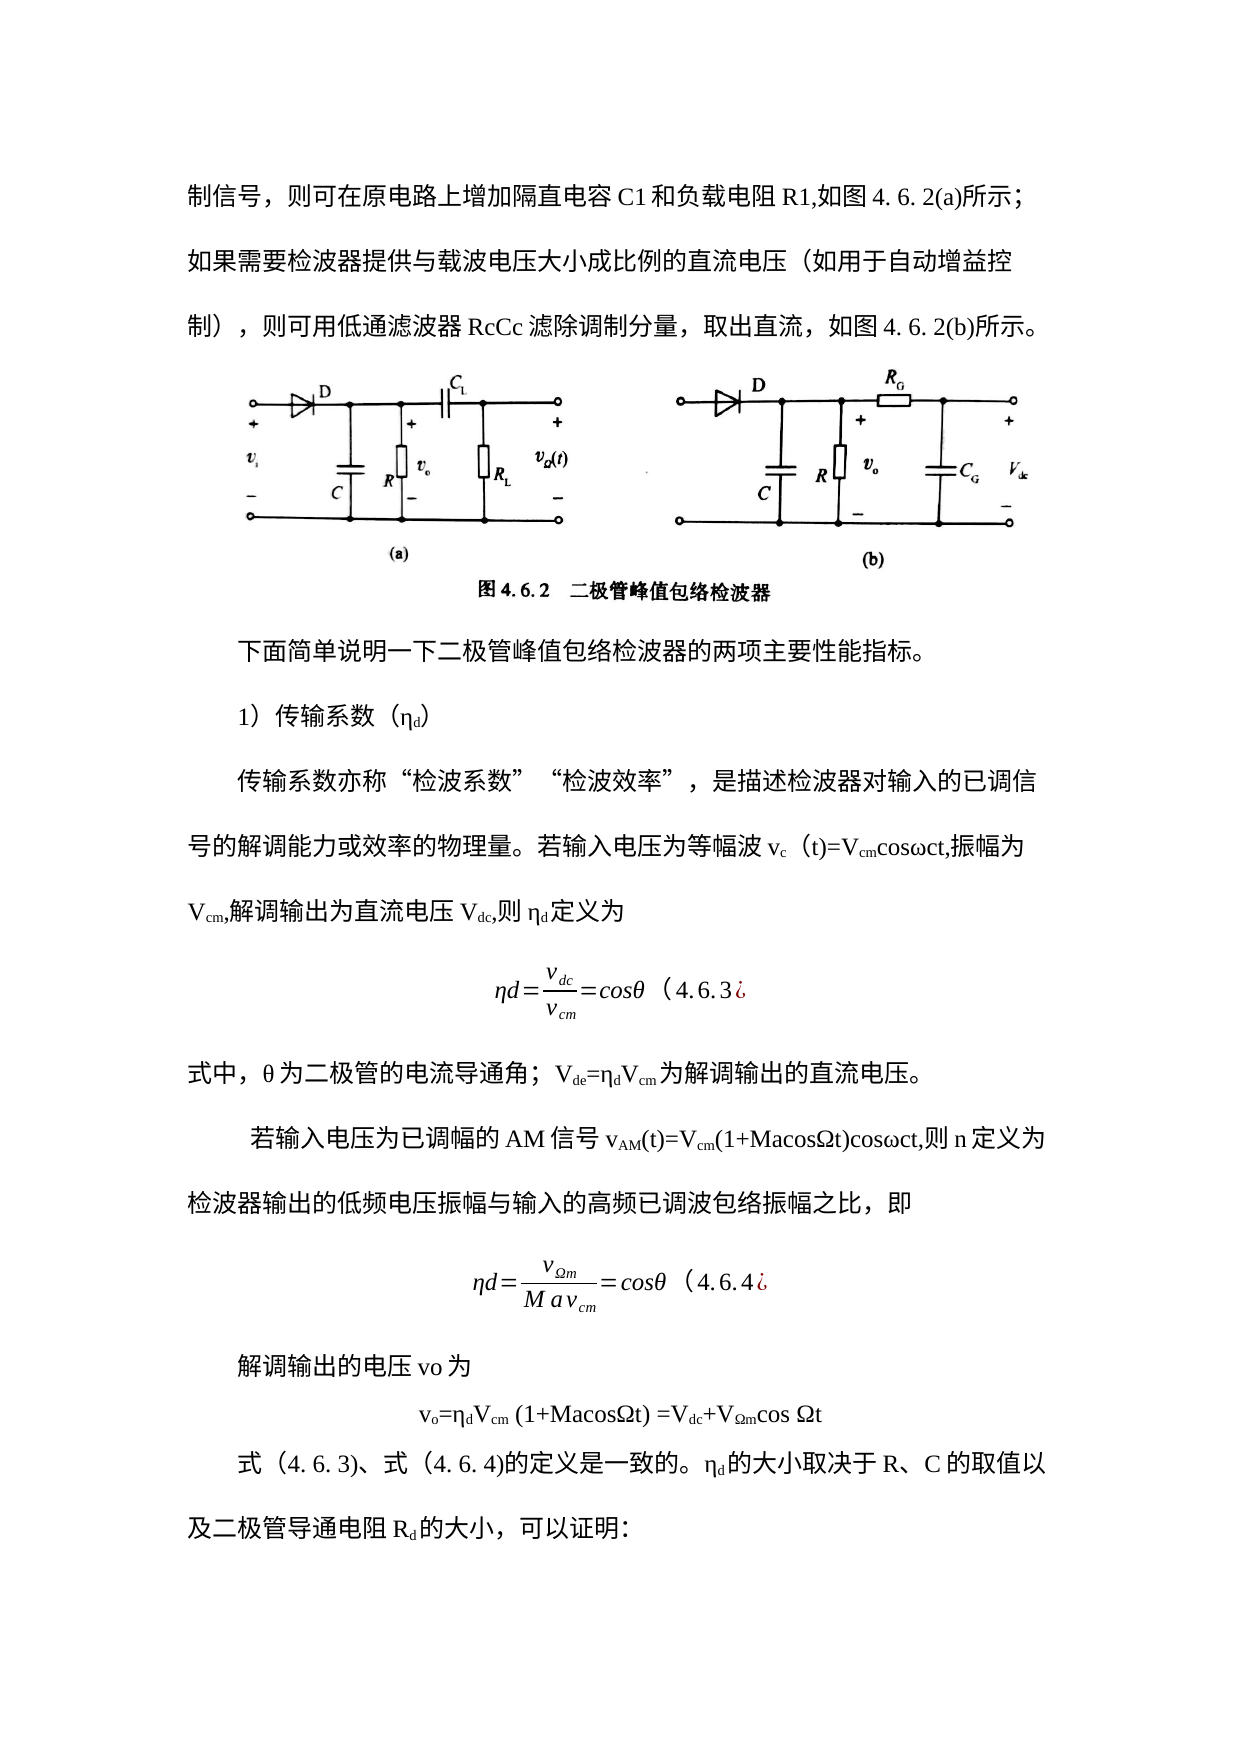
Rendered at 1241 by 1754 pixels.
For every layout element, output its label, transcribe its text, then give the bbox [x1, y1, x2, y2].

text 下面简单说明一下二极管峰值包络检波器的两项主要性能指标。 [187, 617, 1053, 682]
text 传输系数亦称“检波系数”“检波效率”，是描述检波器对输入的已调信号的解调能力或效率的物理量。若输入电压为等幅波vc（t)=Vcmcosωct,振幅为Vcm,解调输出为直流电压Vdc,则ηd定义为 [187, 747, 1053, 942]
text 若输入电压为已调幅的AM信号vAM(t)=Vcm(1+MacosΩt)cosωct,则n定义为检波器输出的低频电压振幅与输入的高频已调波包络振幅之比，即 [187, 1104, 1053, 1234]
text vo=ηdVcm (1+MacosΩt) =Vdc+VΩmcos Ωt [187, 1397, 1053, 1429]
picture [187, 357, 1053, 614]
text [187, 162, 1053, 357]
text 解调输出的电压vo为 [187, 1332, 1053, 1397]
text 1）传输系数（ηd） [187, 682, 1053, 747]
text 式中，θ为二极管的电流导通角；Vde=ηdVcm为解调输出的直流电压。 [187, 1039, 1053, 1104]
text 式（4. 6. 3)、式（4. 6. 4)的定义是一致的。ηd的大小取决于R、C的取值以及二极管导通电阻Rd的大小，可以证明： [187, 1429, 1053, 1559]
